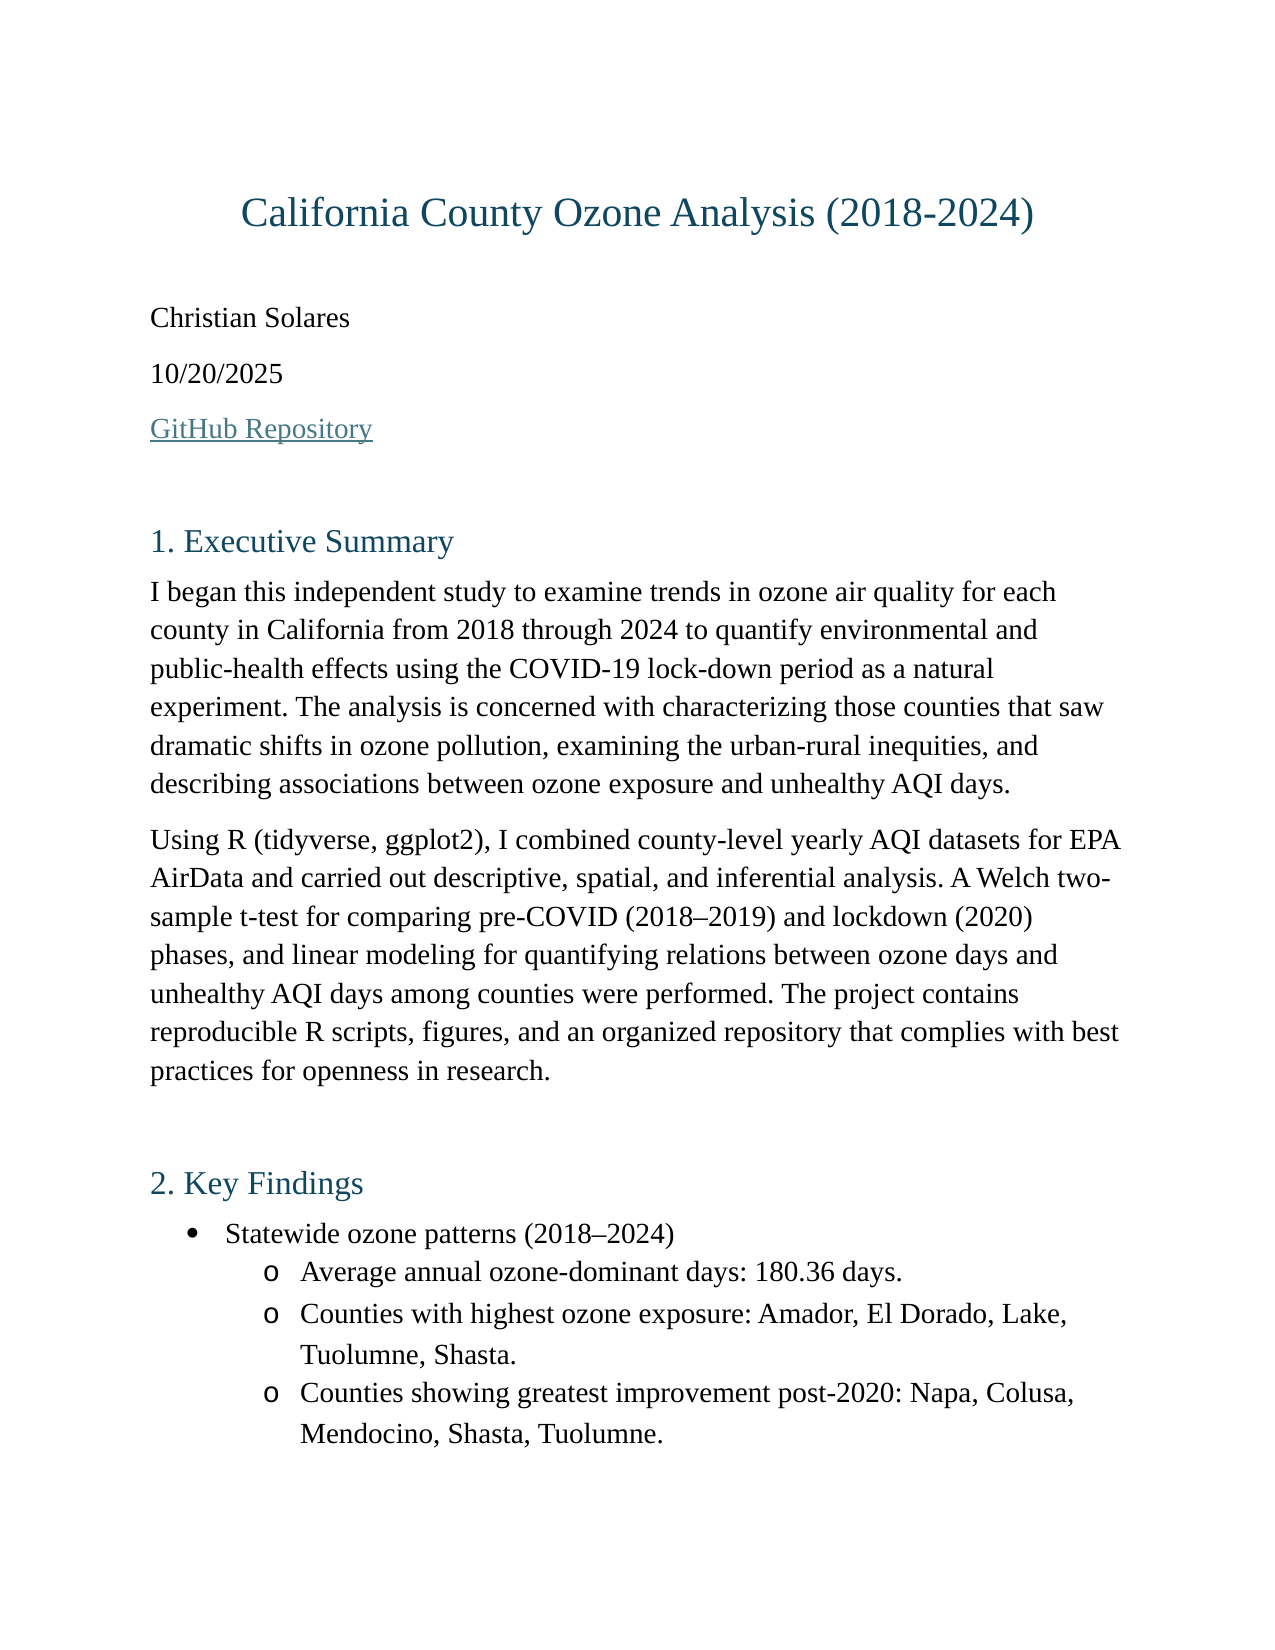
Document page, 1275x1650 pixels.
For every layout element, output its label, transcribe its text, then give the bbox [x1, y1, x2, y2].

list Counties with highest ozone exposure: Amador, El Dorado, Lake, Tuolumne, Shasta. [262, 1296, 1125, 1370]
text GitHub Repository [150, 411, 1125, 444]
text Using R (tidyverse, ggplot2), I combined county-level yearly AQI datasets for EPA AirData and carried out descriptive, spatial, and inferential analysis. A Welch two-sample t-test for comparing pre-COVID (2018–2019) and lockdown (2020) phases, and linear modeling for quantifying relations between ozone days and unhealthy AQI days among counties were performed. The project contains reproducible R scripts, figures, and an organized repository that complies with best practices for openness in research. [150, 822, 1125, 1087]
list Statewide ozone patterns (2018–2024) [187, 1216, 1125, 1249]
text 10/20/2025 [150, 356, 1125, 389]
list Average annual ozone-dominant days: 180.36 days. [262, 1254, 1125, 1291]
list Counties showing greatest improvement post-2020: Napa, Colusa, Mendocino, Shasta, Tuolumne. [262, 1375, 1125, 1450]
subtitle 1. Executive Summary [150, 521, 1125, 560]
subtitle California County Ozone Analysis (2018-2024) [150, 187, 1125, 235]
subtitle 2. Key Findings [150, 1163, 1125, 1202]
text I began this independent study to examine trends in ozone air quality for each county in California from 2018 through 2024 to quantify environmental and public-health effects using the COVID-19 lock-down period as a natural experiment. The analysis is concerned with characterizing those counties that saw dramatic shifts in ozone pollution, examining the urban-rural inequities, and describing associations between ozone exposure and unhealthy AQI days. [150, 574, 1125, 800]
text Christian Solares [150, 301, 1125, 334]
